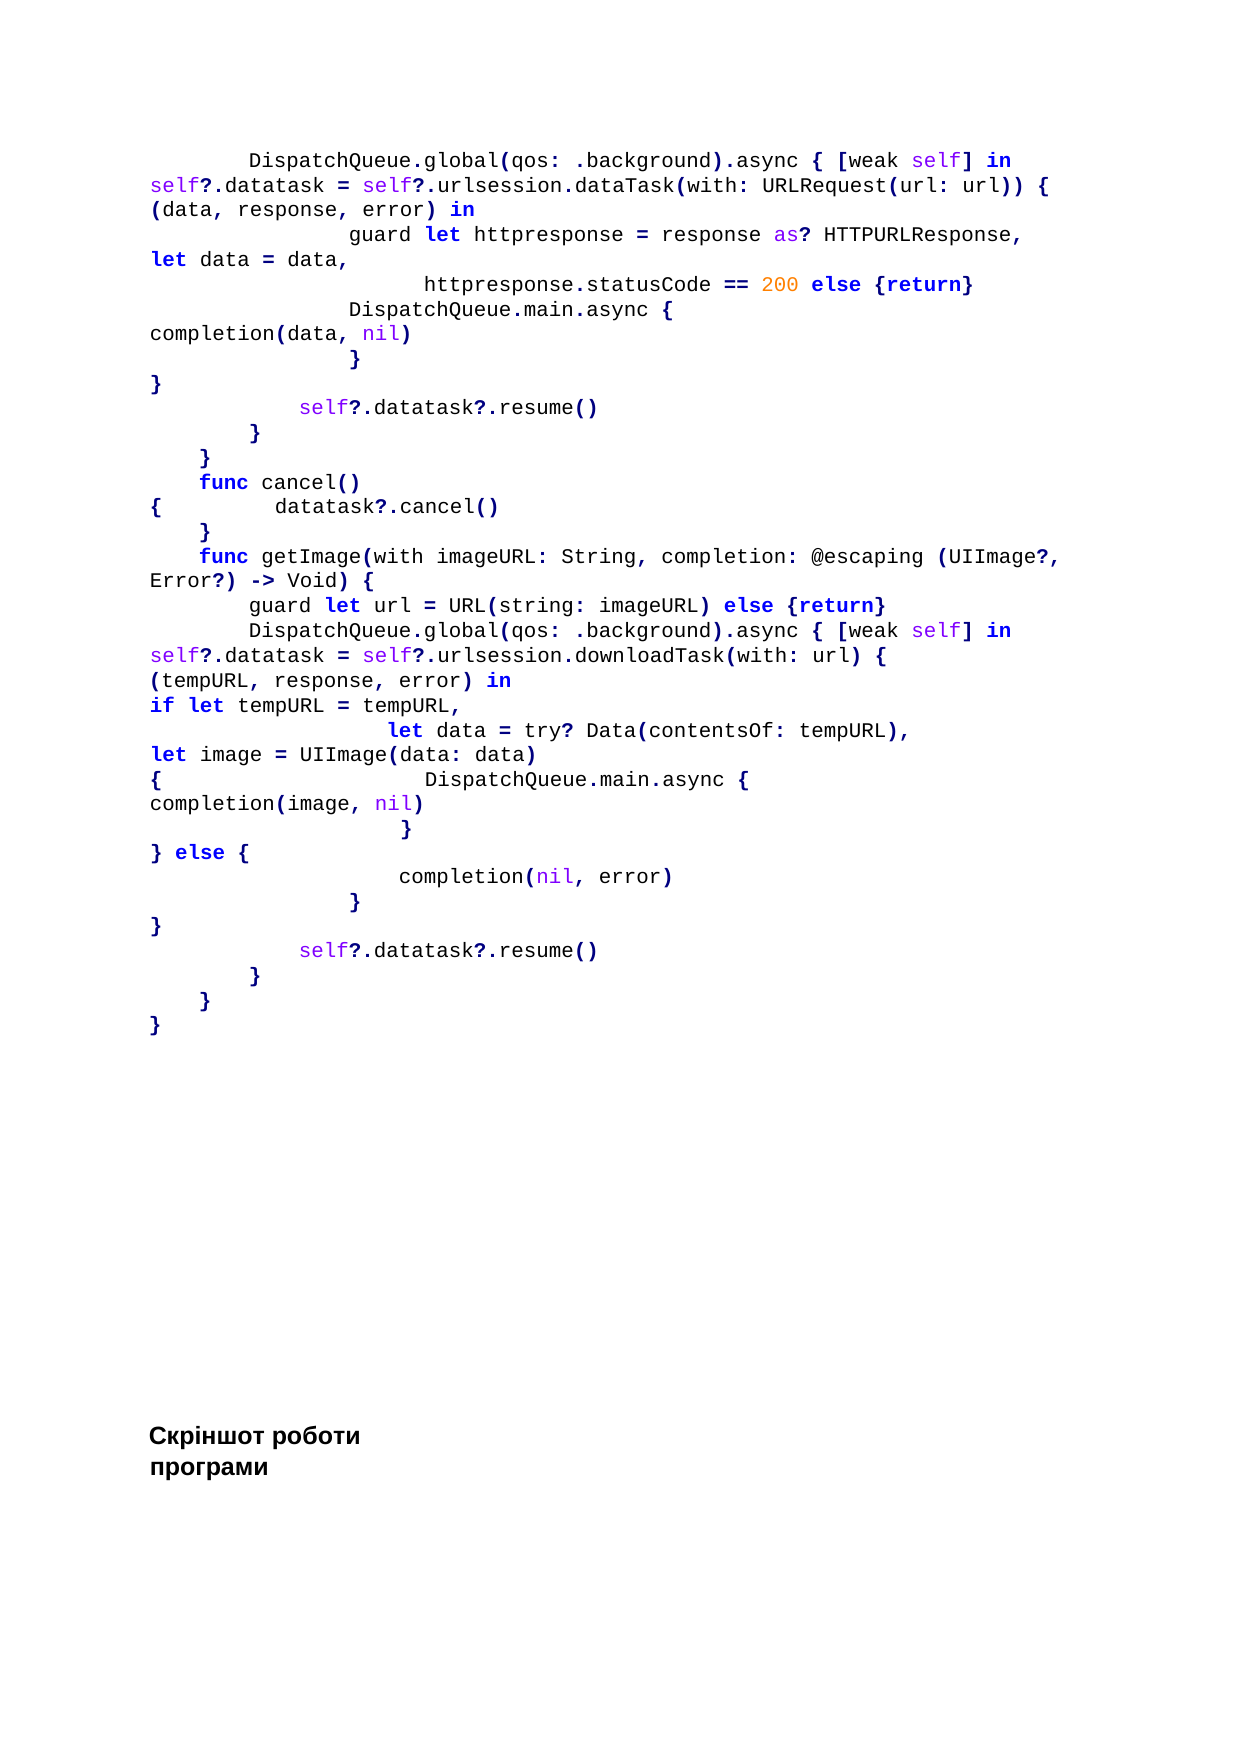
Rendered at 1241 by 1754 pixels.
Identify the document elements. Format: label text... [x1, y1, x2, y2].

text guard let httpresponse = response as? HTTPURLResponse, let data = data, [148, 224, 1075, 272]
text httpresponse.statusCode == 200 else {return} [148, 274, 1075, 297]
text func cancel() { datatask?.cancel() [148, 472, 625, 520]
text DispatchQueue.main.async { completion(data, nil) [148, 299, 887, 347]
text let data = try? Data(contentsOf: tempURL), let image = UIImage(data: data) { DispatchQueue.main.async { completion(image, nil) [148, 720, 950, 817]
text } [148, 521, 225, 545]
text DispatchQueue.global(qos: .background).async { [weak self] in self?.datatask = self?.urlsession.downloadTask(with: url) { [148, 621, 1075, 669]
text func getImage(with imageURL: String, completion: @escaping (UIImage?, Error?) -> Void) { [148, 546, 1075, 594]
text } [148, 965, 387, 989]
subtitle Скріншот роботи програми [148, 1421, 450, 1481]
text } [148, 447, 225, 471]
text completion(nil, error) [148, 866, 1075, 890]
text self?.datatask?.resume() [148, 397, 1075, 421]
text } } [148, 891, 387, 939]
text } [148, 1014, 387, 1038]
text (tempURL, response, error) in if let tempURL = tempURL, [148, 670, 662, 718]
text guard let url = URL(string: imageURL) else {return} [148, 596, 1075, 619]
text } [148, 990, 387, 1013]
text self?.datatask?.resume() [148, 940, 1075, 964]
text } [148, 422, 387, 446]
text DispatchQueue.global(qos: .background).async { [weak self] in self?.datatask = self?.urlsession.dataTask(with: URLRequest(url: url)) { (data, response, error) in [148, 150, 1075, 223]
text } } [148, 348, 387, 396]
text } } else { [150, 818, 450, 866]
